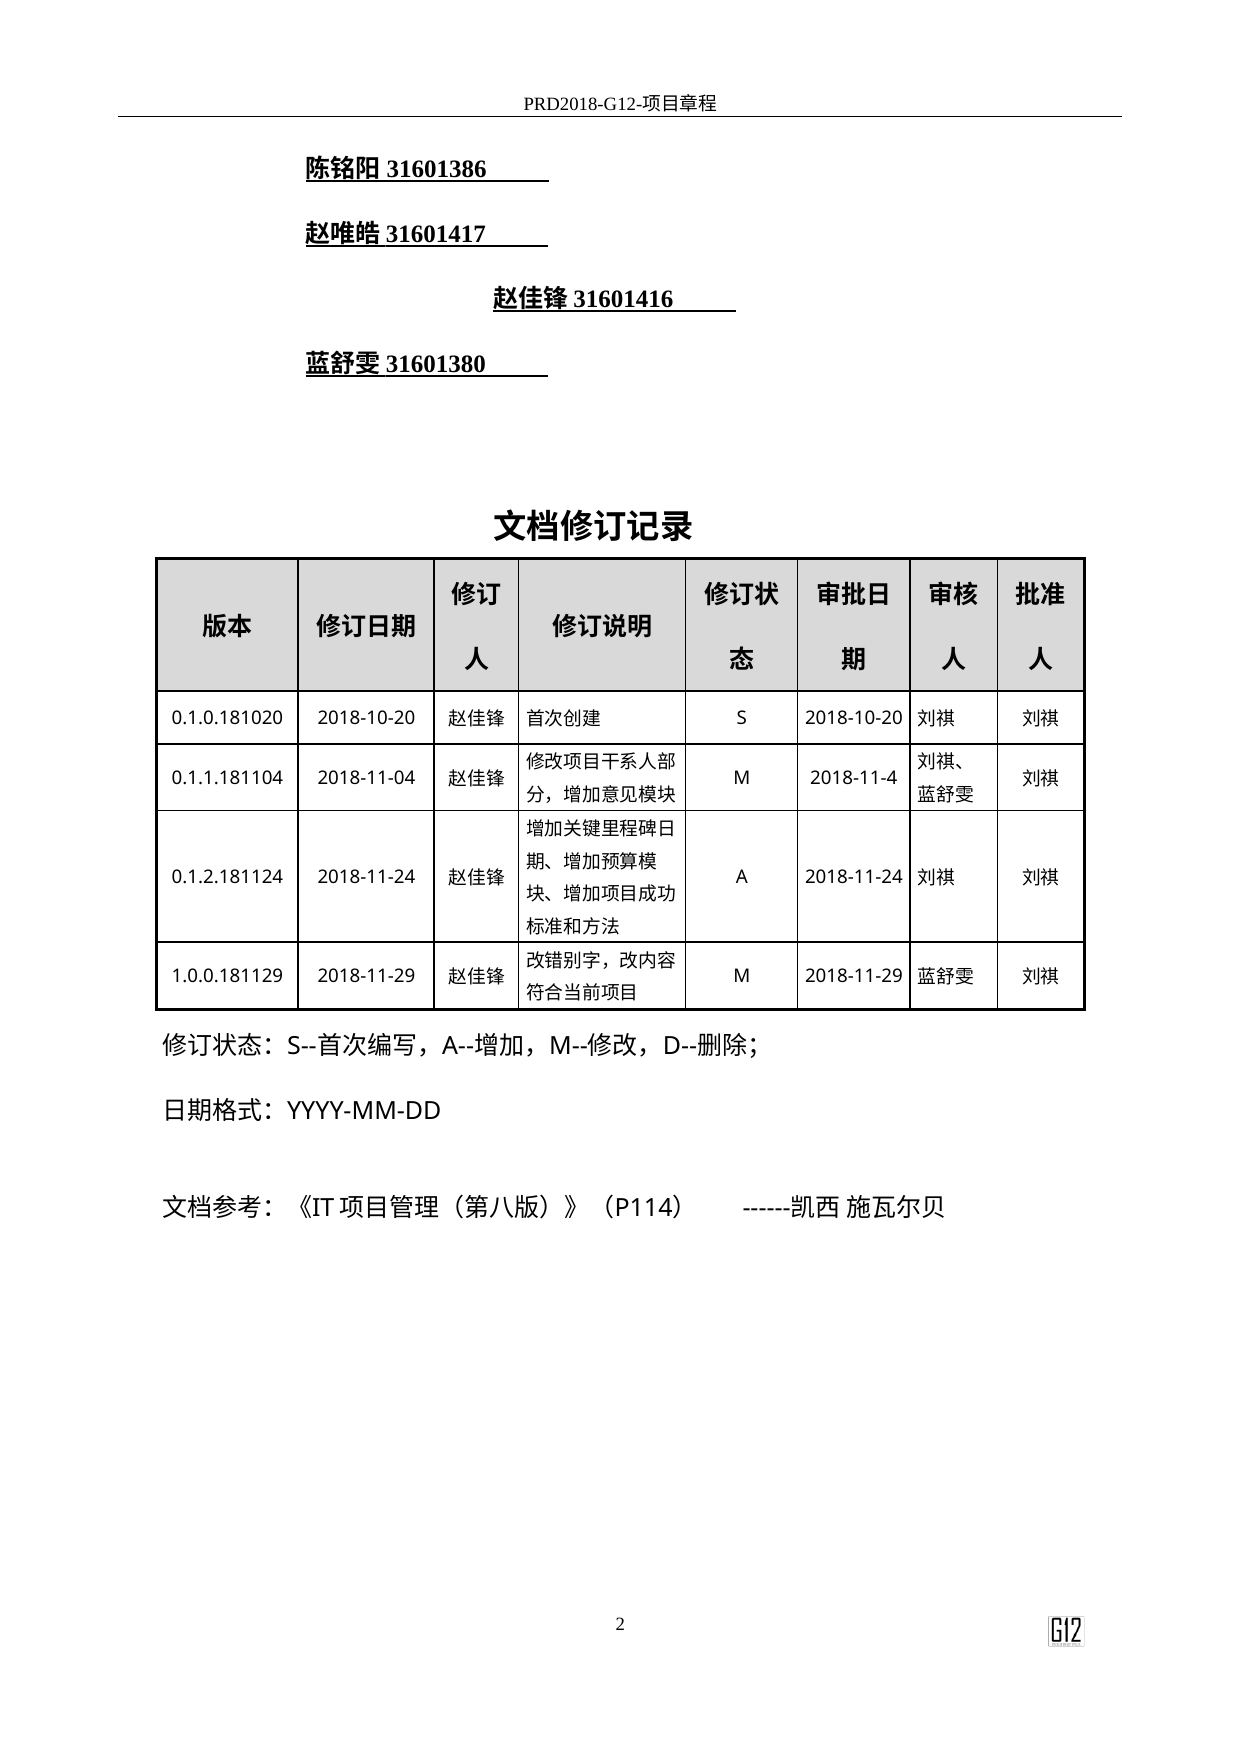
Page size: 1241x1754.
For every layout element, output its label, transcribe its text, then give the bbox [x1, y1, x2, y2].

table_cell 刘祺 [911, 811, 997, 941]
text 赵佳锋31601416 蓝舒雯31601380 [118, 264, 1122, 427]
table_cell M [686, 745, 797, 809]
table_cell 2018-11-29 [798, 943, 909, 1008]
text 日期格式：YYYY-MM-DD [118, 1076, 1122, 1141]
table_cell 刘祺 [911, 692, 997, 743]
table_cell 2018-11-24 [299, 811, 433, 941]
table_header 修订日期 [299, 560, 433, 690]
table_cell 蓝舒雯 [911, 943, 997, 1008]
table_cell 2018-10-20 [299, 692, 433, 743]
text 修订状态：S--首次编写，A--增加，M--修改，D--删除； [118, 1011, 1122, 1076]
table_cell 0.1.2.181124 [158, 811, 297, 941]
table_cell 2018-11-04 [299, 745, 433, 809]
table_header 版本 [158, 560, 297, 690]
table_cell 2018-11-29 [299, 943, 433, 1008]
table_cell 赵佳锋 [435, 745, 518, 809]
table_cell 0.1.1.181104 [158, 745, 297, 809]
table_header 审核人 [911, 560, 997, 690]
table_cell 增加关键里程碑日期、增加预算模块、增加项目成功标准和方法 [519, 811, 685, 941]
table_header 批准人 [998, 560, 1083, 690]
table_cell 赵佳锋 [435, 692, 518, 743]
picture [1047, 1613, 1085, 1651]
table_header 修订状态 [686, 560, 797, 690]
table_cell 1.0.0.181129 [158, 943, 297, 1008]
text 文档参考：《IT项目管理（第八版）》（P114） ------凯西 施瓦尔贝 [118, 1173, 1122, 1238]
table_cell 改错别字，改内容符合当前项目 [519, 943, 685, 1008]
table_cell 0.1.0.181020 [158, 692, 297, 743]
table_cell 赵佳锋 [435, 811, 518, 941]
table_cell 赵佳锋 [435, 943, 518, 1008]
text 陈铭阳 31601386 赵唯皓31601417 [118, 134, 1122, 264]
table_cell 刘祺 [998, 692, 1083, 743]
table_cell 2018-11-24 [798, 811, 909, 941]
table_header 修订人 [435, 560, 518, 690]
table_cell A [686, 811, 797, 941]
text 文档修订记录 [118, 492, 1122, 557]
table_header 修订说明 [519, 560, 685, 690]
table_cell 2018-10-20 [798, 692, 909, 743]
table_cell 修改项目干系人部分，增加意见模块 [519, 745, 685, 809]
table_cell 刘祺 [998, 745, 1083, 809]
table_cell 2018-11-4 [798, 745, 909, 809]
table_cell S [686, 692, 797, 743]
table_cell 刘祺 [998, 943, 1083, 1008]
table_cell M [686, 943, 797, 1008]
table_cell 刘祺、蓝舒雯 [911, 745, 997, 809]
table_cell 刘祺 [998, 811, 1083, 941]
table_cell 首次创建 [519, 692, 685, 743]
table_header 审批日期 [798, 560, 909, 690]
